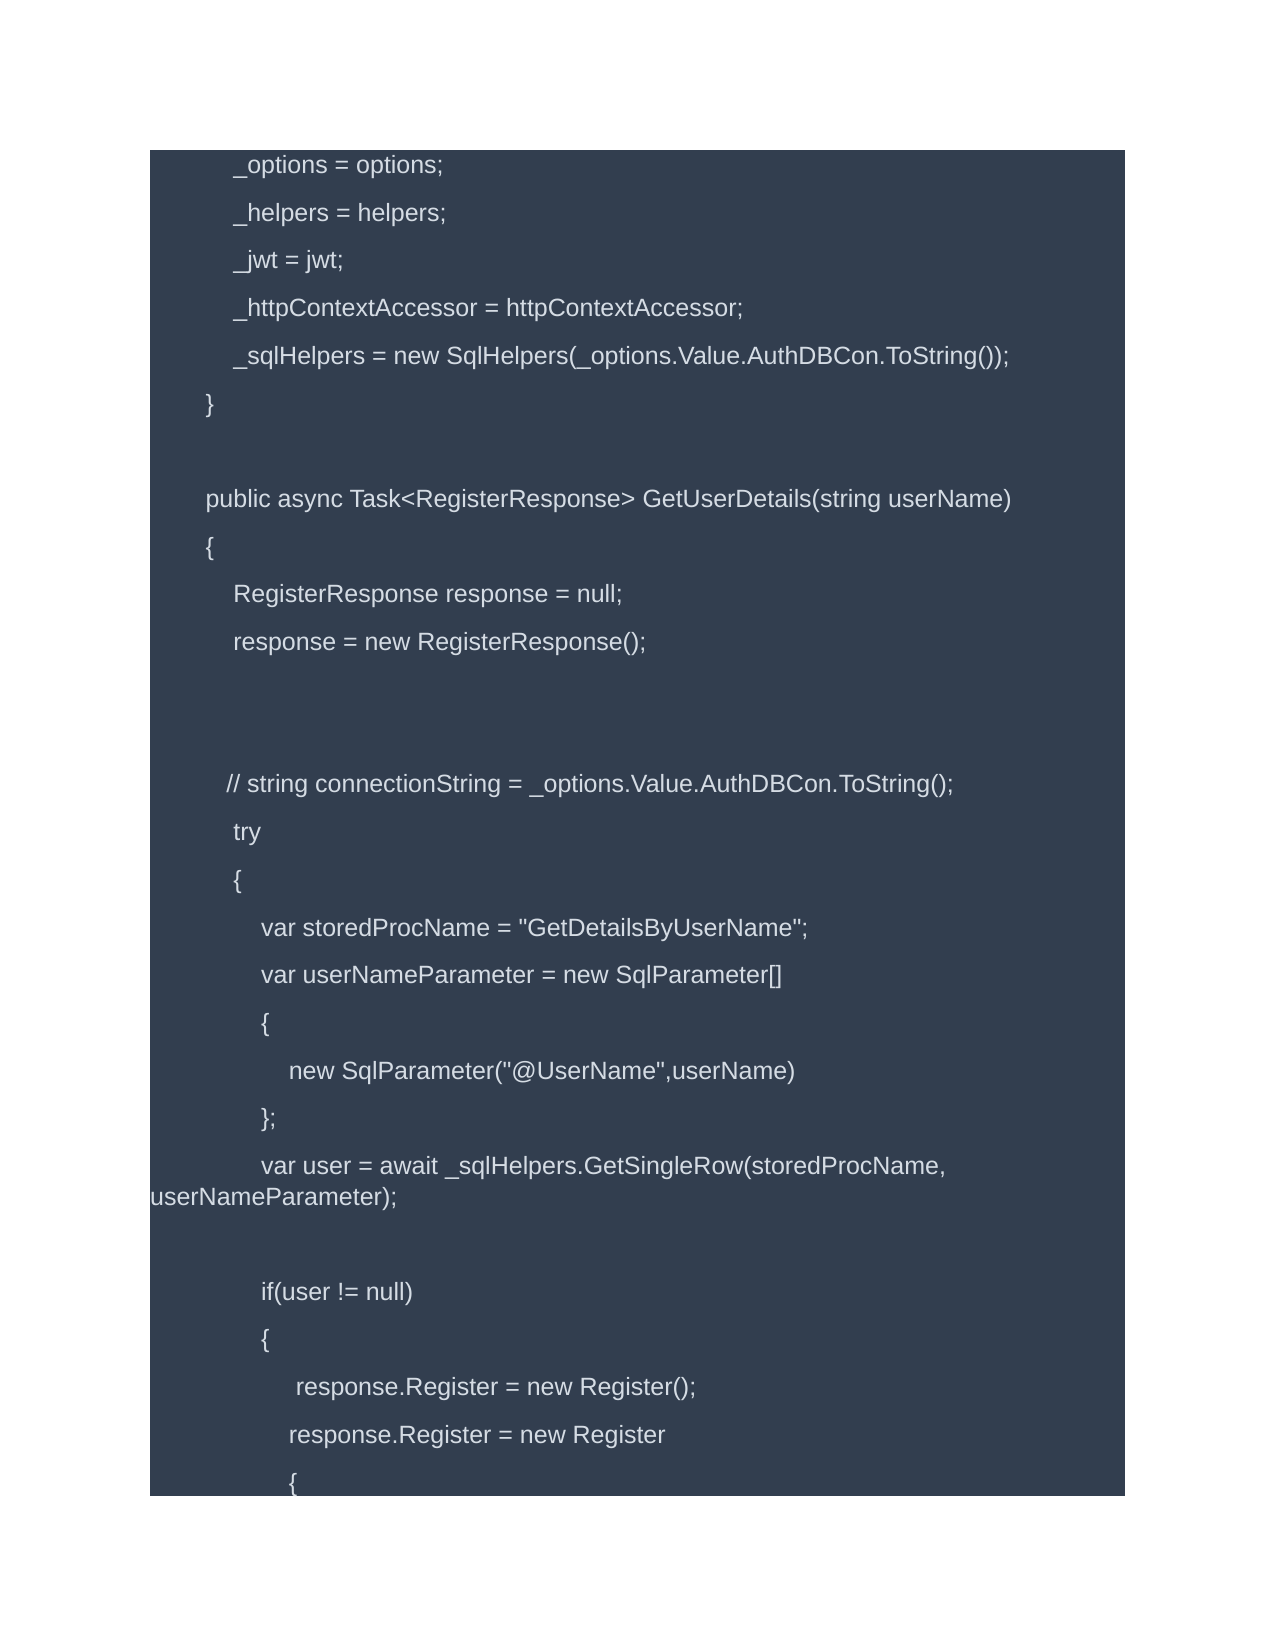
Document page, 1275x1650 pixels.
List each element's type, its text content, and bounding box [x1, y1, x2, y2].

text var storedProcName = "GetDetailsByUserName"; [150, 912, 1125, 941]
text var user = await _sqlHelpers.GetSingleRow(storedProcName, userNameParameter); [150, 1151, 1125, 1211]
text { [150, 1324, 1125, 1353]
text response = new RegisterResponse(); [150, 627, 1125, 656]
text _httpContextAccessor = httpContextAccessor; [150, 293, 1125, 322]
text } [150, 388, 1125, 417]
text response.Register = new Register [150, 1420, 1125, 1448]
text var userNameParameter = new SqlParameter[] [150, 960, 1125, 989]
text if(user != null) [150, 1277, 1125, 1305]
text RegisterResponse response = null; [150, 579, 1125, 608]
text public async Task<RegisterResponse> GetUserDetails(string userName) [150, 484, 1125, 513]
text _sqlHelpers = new SqlHelpers(_options.Value.AuthDBCon.ToString()); [150, 341, 1125, 369]
text }; [150, 1103, 1125, 1132]
text _jwt = jwt; [150, 245, 1125, 274]
text { [150, 865, 1125, 893]
text { [150, 1008, 1125, 1037]
text // string connectionString = _options.Value.AuthDBCon.ToString(); [150, 769, 1125, 798]
text { [150, 532, 1125, 560]
text response.Register = new Register(); [150, 1372, 1125, 1401]
text new SqlParameter("@UserName",userName) [150, 1056, 1125, 1084]
text _helpers = helpers; [150, 198, 1125, 226]
text _options = options; [150, 150, 1125, 179]
text { [150, 1467, 1125, 1496]
text try [150, 817, 1125, 846]
